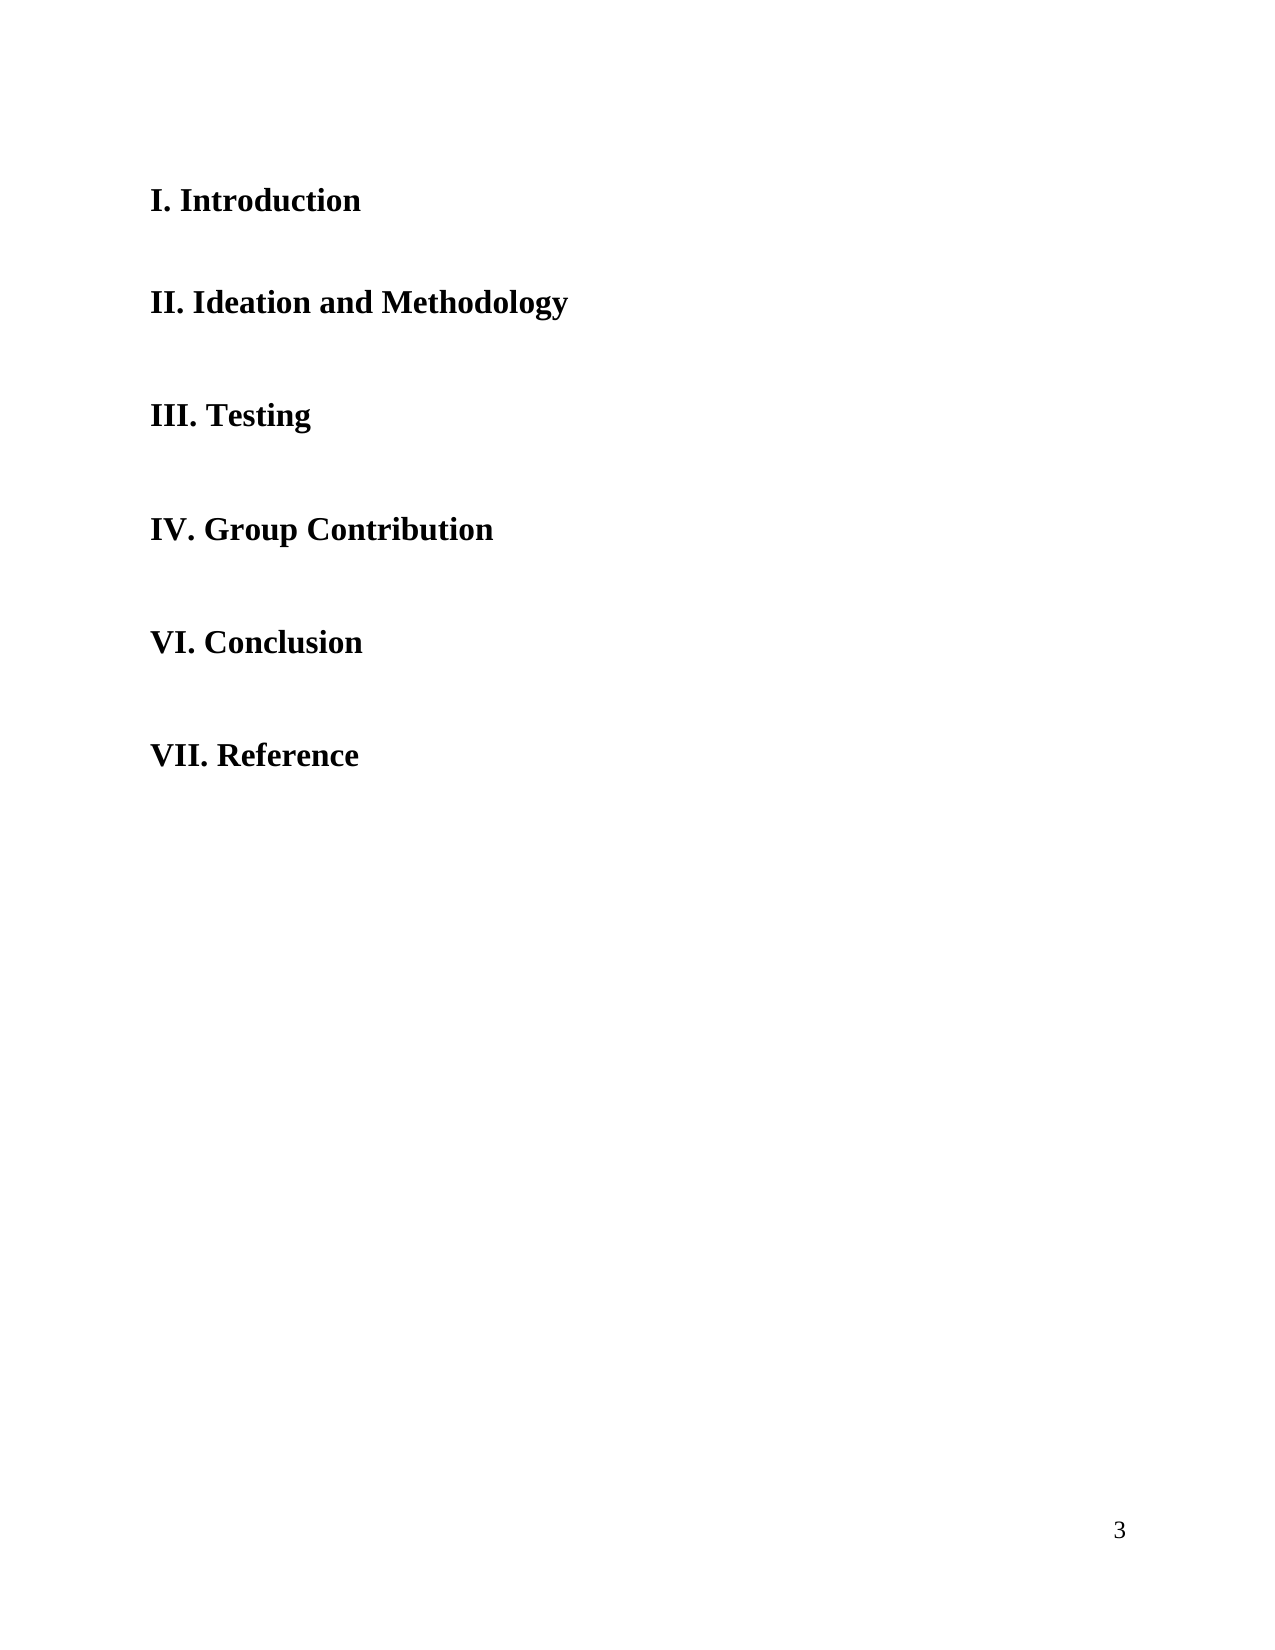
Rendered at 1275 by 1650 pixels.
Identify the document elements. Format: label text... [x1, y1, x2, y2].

text III. Testing [150, 396, 1125, 434]
text I. Introduction [150, 181, 1125, 219]
text VII. Reference [150, 735, 1125, 773]
text IV. Group Contribution [150, 509, 1125, 547]
text II. Ideation and Methodology [150, 283, 1125, 321]
text VI. Conclusion [150, 622, 1125, 660]
